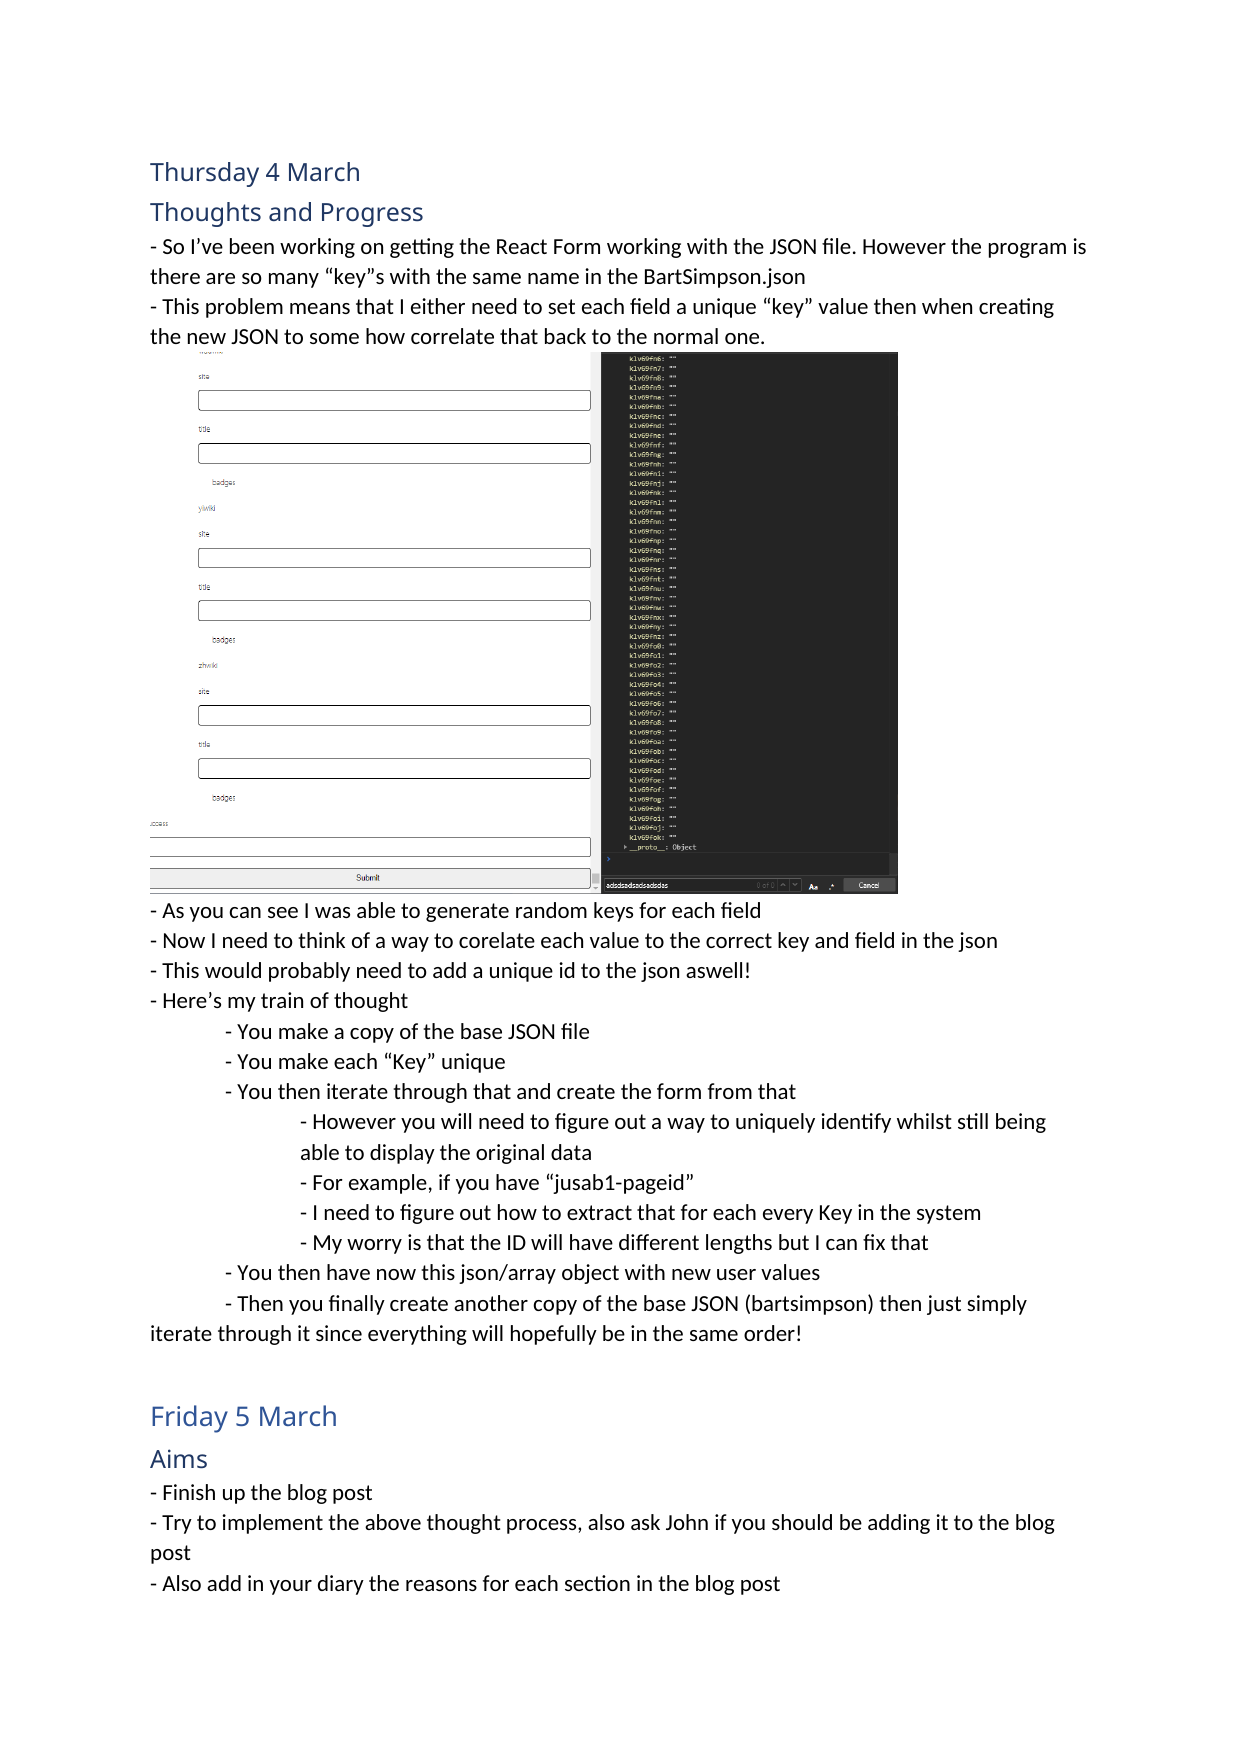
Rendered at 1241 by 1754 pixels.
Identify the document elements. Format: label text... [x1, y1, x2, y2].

text - For example, if you have “jusab1-pageid” [150, 1168, 1090, 1196]
text - However you will need to figure out a way to uniquely identify whilst still being able to display the original data [300, 1107, 1090, 1166]
text - I need to figure out how to extract that for each every Key in the system [150, 1198, 1090, 1226]
subtitle Thoughts and Progress [150, 195, 1090, 229]
picture [150, 352, 898, 894]
text - My worry is that the ID will have different lengths but I can fix that [150, 1228, 1090, 1256]
text - Now I need to think of a way to corelate each value to the correct key and field in the json [150, 926, 1090, 954]
text - Also add in your diary the reasons for each section in the blog post [150, 1569, 1090, 1597]
text - Then you finally create another copy of the base JSON (bartsimpson) then just simply iterate through it since everything will hopefully be in the same order! [150, 1289, 1090, 1347]
text - As you can see I was able to generate random keys for each field [150, 896, 1090, 924]
text - You make each “Key” unique [150, 1047, 1090, 1075]
subtitle Aims [150, 1441, 1090, 1475]
subtitle Thursday 4 March [150, 154, 1090, 188]
text - You then have now this json/array object with new user values [150, 1258, 1090, 1287]
text - Finish up the blog post [150, 1478, 1090, 1506]
text - Try to implement the above thought process, also ask John if you should be adding it to the blog post [150, 1508, 1090, 1566]
subtitle Friday 5 March [150, 1397, 1090, 1434]
text - You make a copy of the base JSON file [150, 1017, 1090, 1045]
text - So I’ve been working on getting the React Form working with the JSON file. However the program is there are so many “key”s with the same name in the BartSimpson.json [150, 232, 1090, 290]
text - This problem means that I either need to set each field a unique “key” value then when creating the new JSON to some how correlate that back to the normal one. [150, 292, 1090, 351]
text - You then iterate through that and create the form from that [150, 1077, 1090, 1105]
text - This would probably need to add a unique id to the json aswell! [150, 956, 1090, 984]
text - Here’s my train of thought [150, 987, 1090, 1015]
